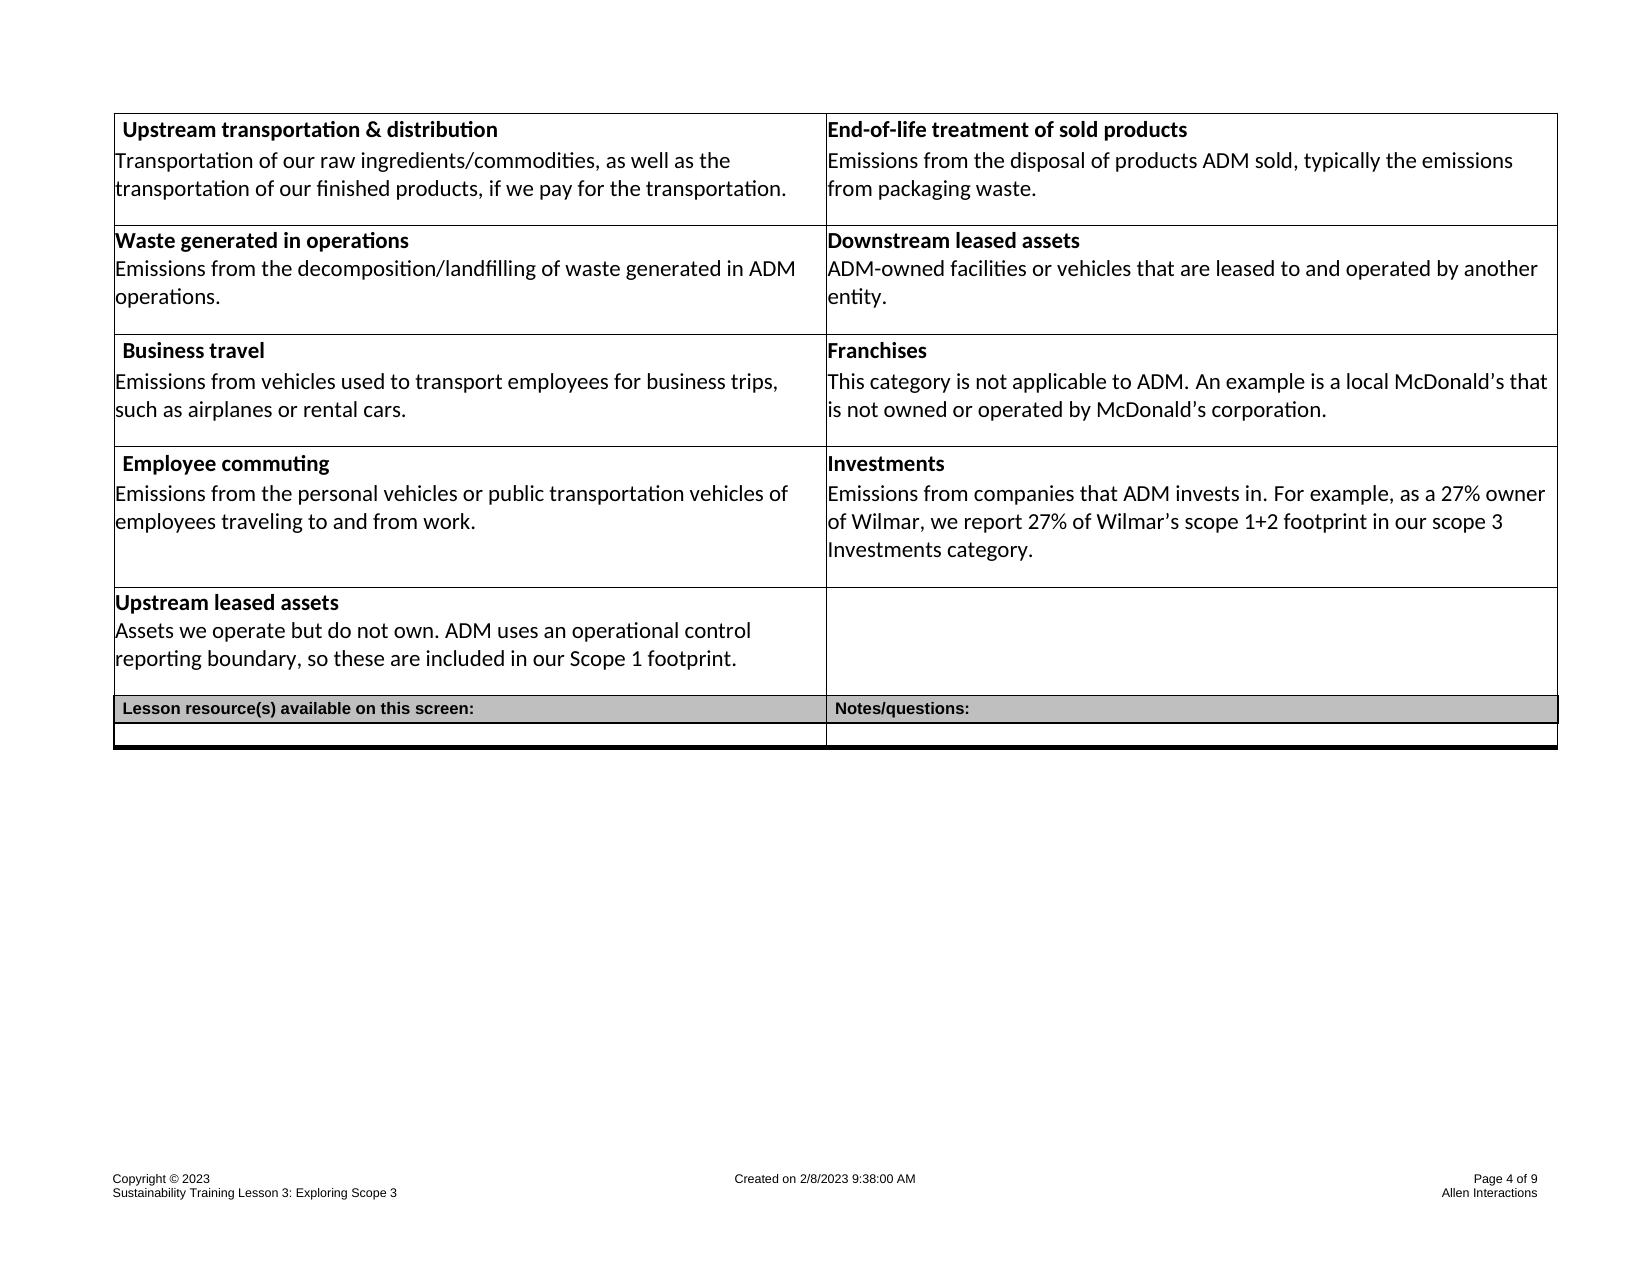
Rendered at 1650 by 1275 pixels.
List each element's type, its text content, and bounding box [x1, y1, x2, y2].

table_cell Franchises This category is not applicable to ADM. An example is a local McDonald’s that is not owned or operated by McDonald’s corporation. [827, 335, 1557, 446]
table_cell Upstream leased assets Assets we operate but do not own. ADM uses an operational control reporting boundary, so these are included in our Scope 1 footprint. [115, 588, 826, 695]
table_cell [827, 588, 1557, 695]
table_cell Downstream leased assets ADM-owned facilities or vehicles that are leased to and operated by another entity. [827, 226, 1557, 333]
table_cell [115, 724, 826, 745]
table_cell Lesson resource(s) available on this screen: [115, 696, 826, 722]
table_cell [827, 724, 1557, 745]
table_cell Investments Emissions from companies that ADM invests in. For example, as a 27% owner of Wilmar, we report 27% of Wilmar’s scope 1+2 footprint in our scope 3 Investments category. [827, 447, 1557, 587]
table_cell Business travel Emissions from vehicles used to transport employees for business trips, such as airplanes or rental cars. [115, 335, 826, 446]
table_cell Notes/questions: [827, 696, 1557, 722]
table_cell Waste generated in operations Emissions from the decomposition/landfilling of waste generated in ADM operations. [115, 226, 826, 333]
table_cell End-of-life treatment of sold products Emissions from the disposal of products ADM sold, typically the emissions from packaging waste. [827, 114, 1557, 225]
table_cell Upstream transportation & distribution Transportation of our raw ingredients/commodities, as well as the transportation of our finished products, if we pay for the transportation. [115, 114, 826, 225]
table_cell Employee commuting Emissions from the personal vehicles or public transportation vehicles of employees traveling to and from work. [115, 447, 826, 587]
